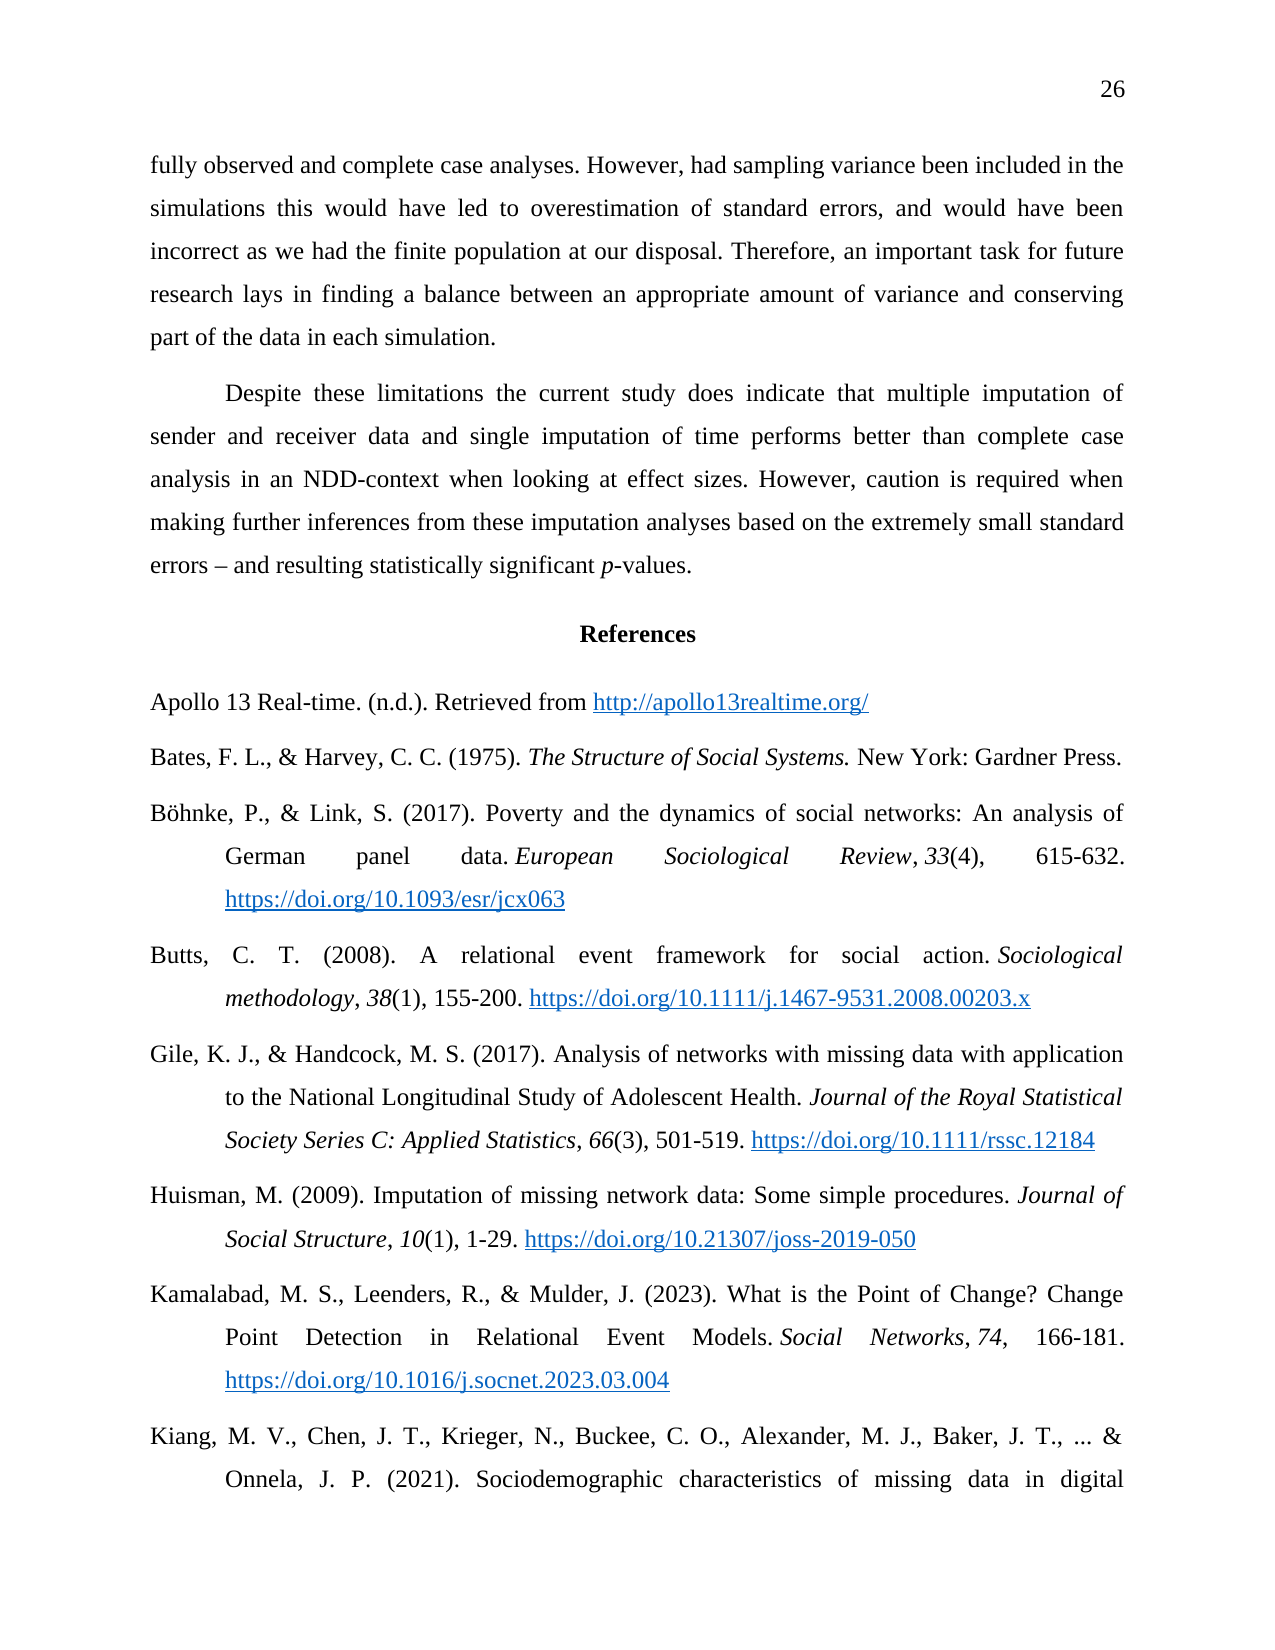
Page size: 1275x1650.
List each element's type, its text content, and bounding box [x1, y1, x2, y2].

text Bates, F. L., & Harvey, C. C. (1975). The Structure of Social Systems. New York: Gardner Press. [150, 742, 1125, 771]
text Apollo 13 Real-time. (n.d.). Retrieved from http://apollo13realtime.org/ [150, 687, 1125, 716]
text Gile, K. J., & Handcock, M. S. (2017). Analysis of networks with missing data with application to the National Longitudinal Study of Adolescent Health. Journal of the Royal Statistical Society Series C: Applied Statistics, 66(3), 501-519. https://doi.org/10.1111/rssc.12184 [150, 1039, 1125, 1154]
text Despite these limitations the current study does indicate that multiple imputation of sender and receiver data and single imputation of time performs better than complete case analysis in an NDD-context when looking at effect sizes. However, caution is required when making further inferences from these imputation analyses based on the extremely small standard errors – and resulting statistically significant p-values. [150, 378, 1125, 579]
text Butts, C. T. (2008). A relational event framework for social action. Sociological methodology, 38(1), 155-200. https://doi.org/10.1111/j.1467-9531.2008.00203.x [150, 940, 1125, 1012]
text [150, 1421, 1125, 1493]
text Huisman, M. (2009). Imputation of missing network data: Some simple procedures. Journal of Social Structure, 10(1), 1-29. https://doi.org/10.21307/joss-2019-050 [150, 1181, 1125, 1252]
subtitle References [150, 619, 1125, 647]
text Böhnke, P., & Link, S. (2017). Poverty and the dynamics of social networks: An analysis of German panel data. European Sociological Review, 33(4), 615-632. https://doi.org/10.1093/esr/jcx063 [150, 798, 1125, 913]
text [150, 150, 1125, 351]
text Kamalabad, M. S., Leenders, R., & Mulder, J. (2023). What is the Point of Change? Change Point Detection in Relational Event Models. Social Networks, 74, 166-181. https://doi.org/10.1016/j.socnet.2023.03.004 [150, 1279, 1125, 1394]
